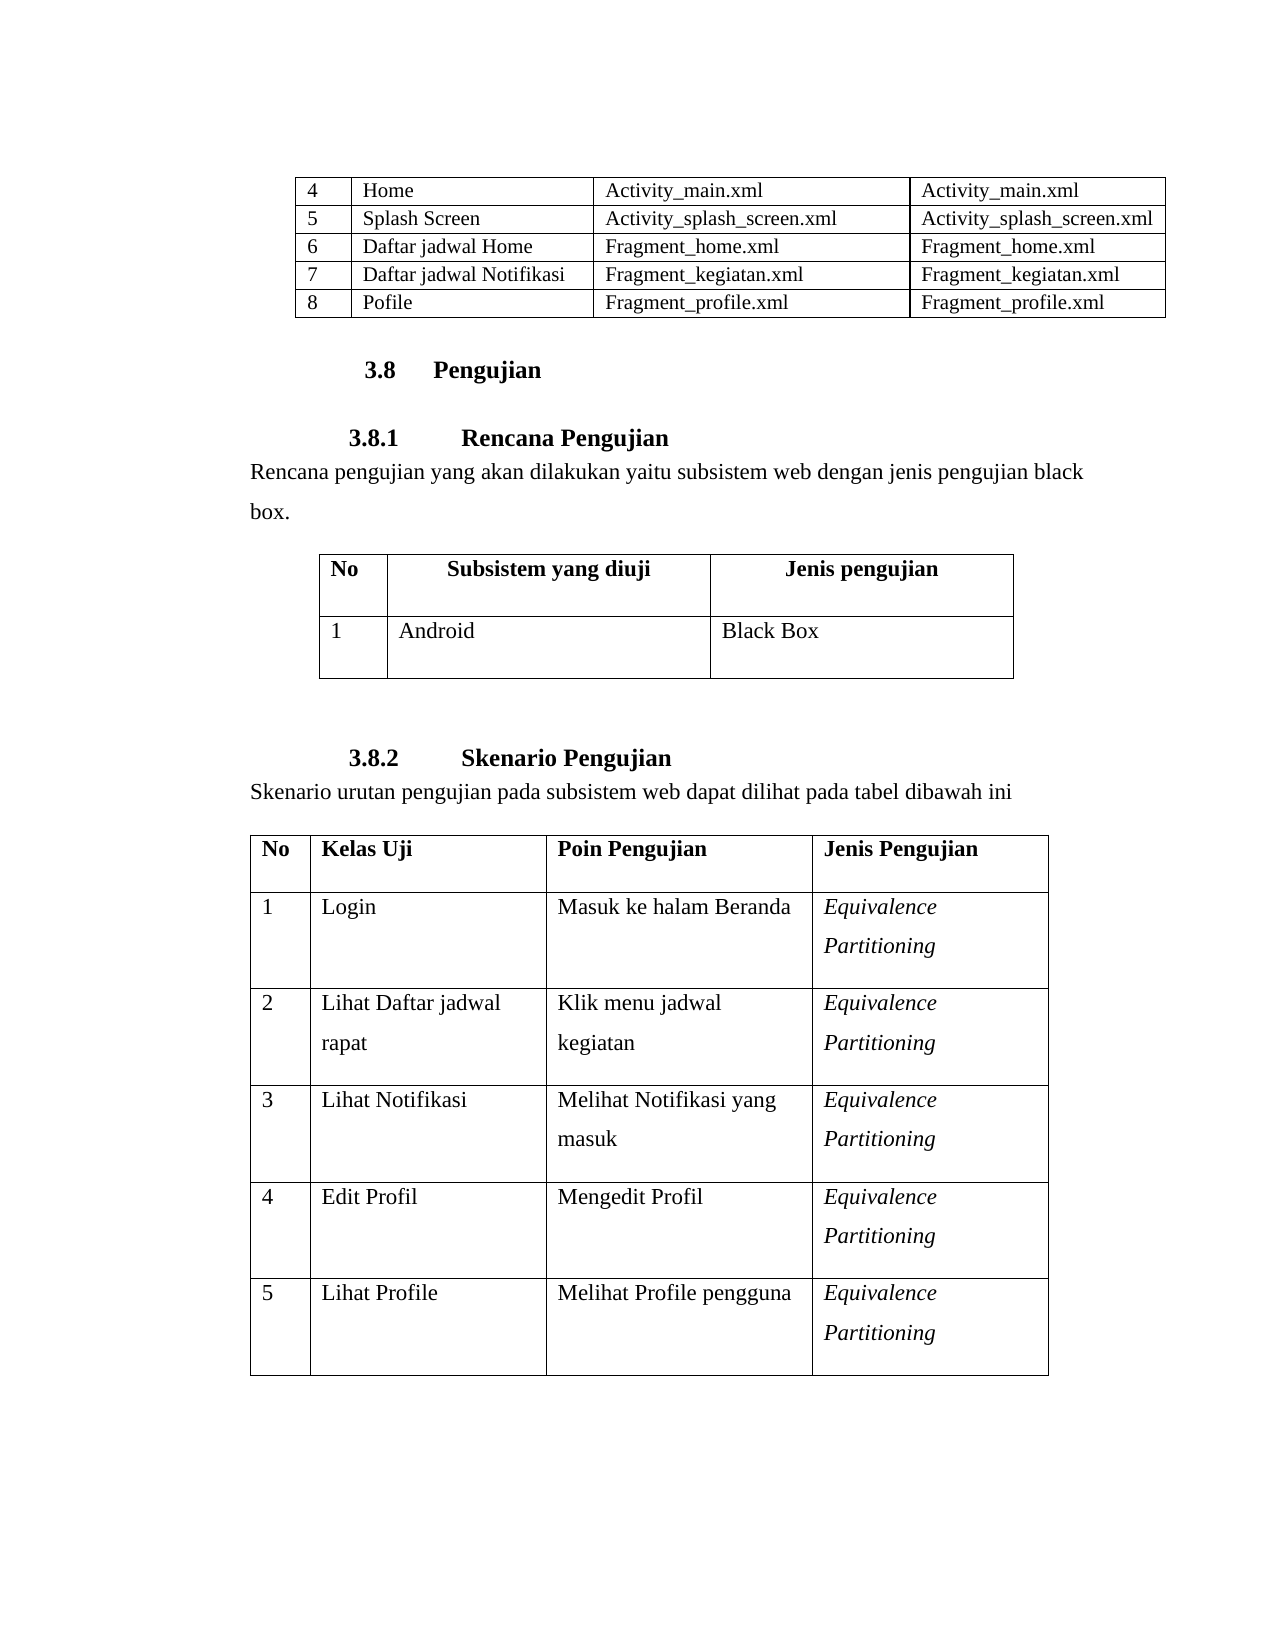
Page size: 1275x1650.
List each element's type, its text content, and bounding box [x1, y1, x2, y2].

text Skenario urutan pengujian pada subsistem web dapat dilihat pada tabel dibawah ini [250, 778, 1098, 805]
table_cell 2 [251, 989, 310, 1085]
table_cell Masuk ke halam Beranda [547, 893, 812, 988]
table_cell Equivalence Partitioning [813, 1183, 1048, 1278]
table_cell Equivalence Partitioning [813, 989, 1048, 1085]
table_cell 1 [320, 617, 387, 678]
table_cell Activity_main.xml [911, 178, 1165, 205]
table_cell Activity_main.xml [594, 178, 909, 205]
table_cell Melihat Profile pengguna [547, 1279, 812, 1375]
table_cell Mengedit Profil [547, 1183, 812, 1278]
text Pengujian [396, 355, 1098, 384]
table_cell 7 [296, 262, 351, 289]
table_cell Daftar jadwal Home [352, 234, 593, 261]
table_cell Black Box [711, 617, 1013, 678]
table_cell 5 [296, 206, 351, 233]
table_cell Android [388, 617, 710, 678]
table_cell 6 [296, 234, 351, 261]
table_header Jenis pengujian [711, 555, 1013, 616]
table_cell 3 [251, 1086, 310, 1182]
table_cell Equivalence Partitioning [813, 1086, 1048, 1182]
table_cell 4 [296, 178, 351, 205]
table_header No [320, 555, 387, 616]
table_cell Splash Screen [352, 206, 593, 233]
table_cell Pofile [352, 290, 593, 317]
table_cell 1 [251, 893, 310, 988]
table_cell Klik menu jadwal kegiatan [547, 989, 812, 1085]
table_cell Fragment_profile.xml [911, 290, 1165, 317]
table_header Jenis Pengujian [813, 836, 1048, 892]
table_cell Fragment_kegiatan.xml [911, 262, 1165, 289]
table_cell Login [311, 893, 546, 988]
table_cell Fragment_home.xml [911, 234, 1165, 261]
table_header No [251, 836, 310, 892]
table_cell Home [352, 178, 593, 205]
text Rencana pengujian yang akan dilakukan yaitu subsistem web dengan jenis pengujian black box. [250, 458, 1098, 524]
table_header Kelas Uji [311, 836, 546, 892]
table_cell Daftar jadwal Notifikasi [352, 262, 593, 289]
table_cell Activity_splash_screen.xml [594, 206, 909, 233]
table_cell Lihat Notifikasi [311, 1086, 546, 1182]
table_cell 4 [251, 1183, 310, 1278]
table_cell 5 [251, 1279, 310, 1375]
table_header Subsistem yang diuji [388, 555, 710, 616]
table_cell Equivalence Partitioning [813, 893, 1048, 988]
table_cell Fragment_kegiatan.xml [594, 262, 909, 289]
table_header Poin Pengujian [547, 836, 812, 892]
text Rencana Pengujian [349, 423, 1098, 452]
table_cell Lihat Profile [311, 1279, 546, 1375]
table_cell Fragment_profile.xml [594, 290, 909, 317]
table_cell Fragment_home.xml [594, 234, 909, 261]
table_cell 8 [296, 290, 351, 317]
table_cell Lihat Daftar jadwal rapat [311, 989, 546, 1085]
table_cell Equivalence Partitioning [813, 1279, 1048, 1375]
table_cell Edit Profil [311, 1183, 546, 1278]
table_cell Activity_splash_screen.xml [911, 206, 1165, 233]
table_cell Melihat Notifikasi yang masuk [547, 1086, 812, 1182]
text Skenario Pengujian [349, 743, 1098, 772]
